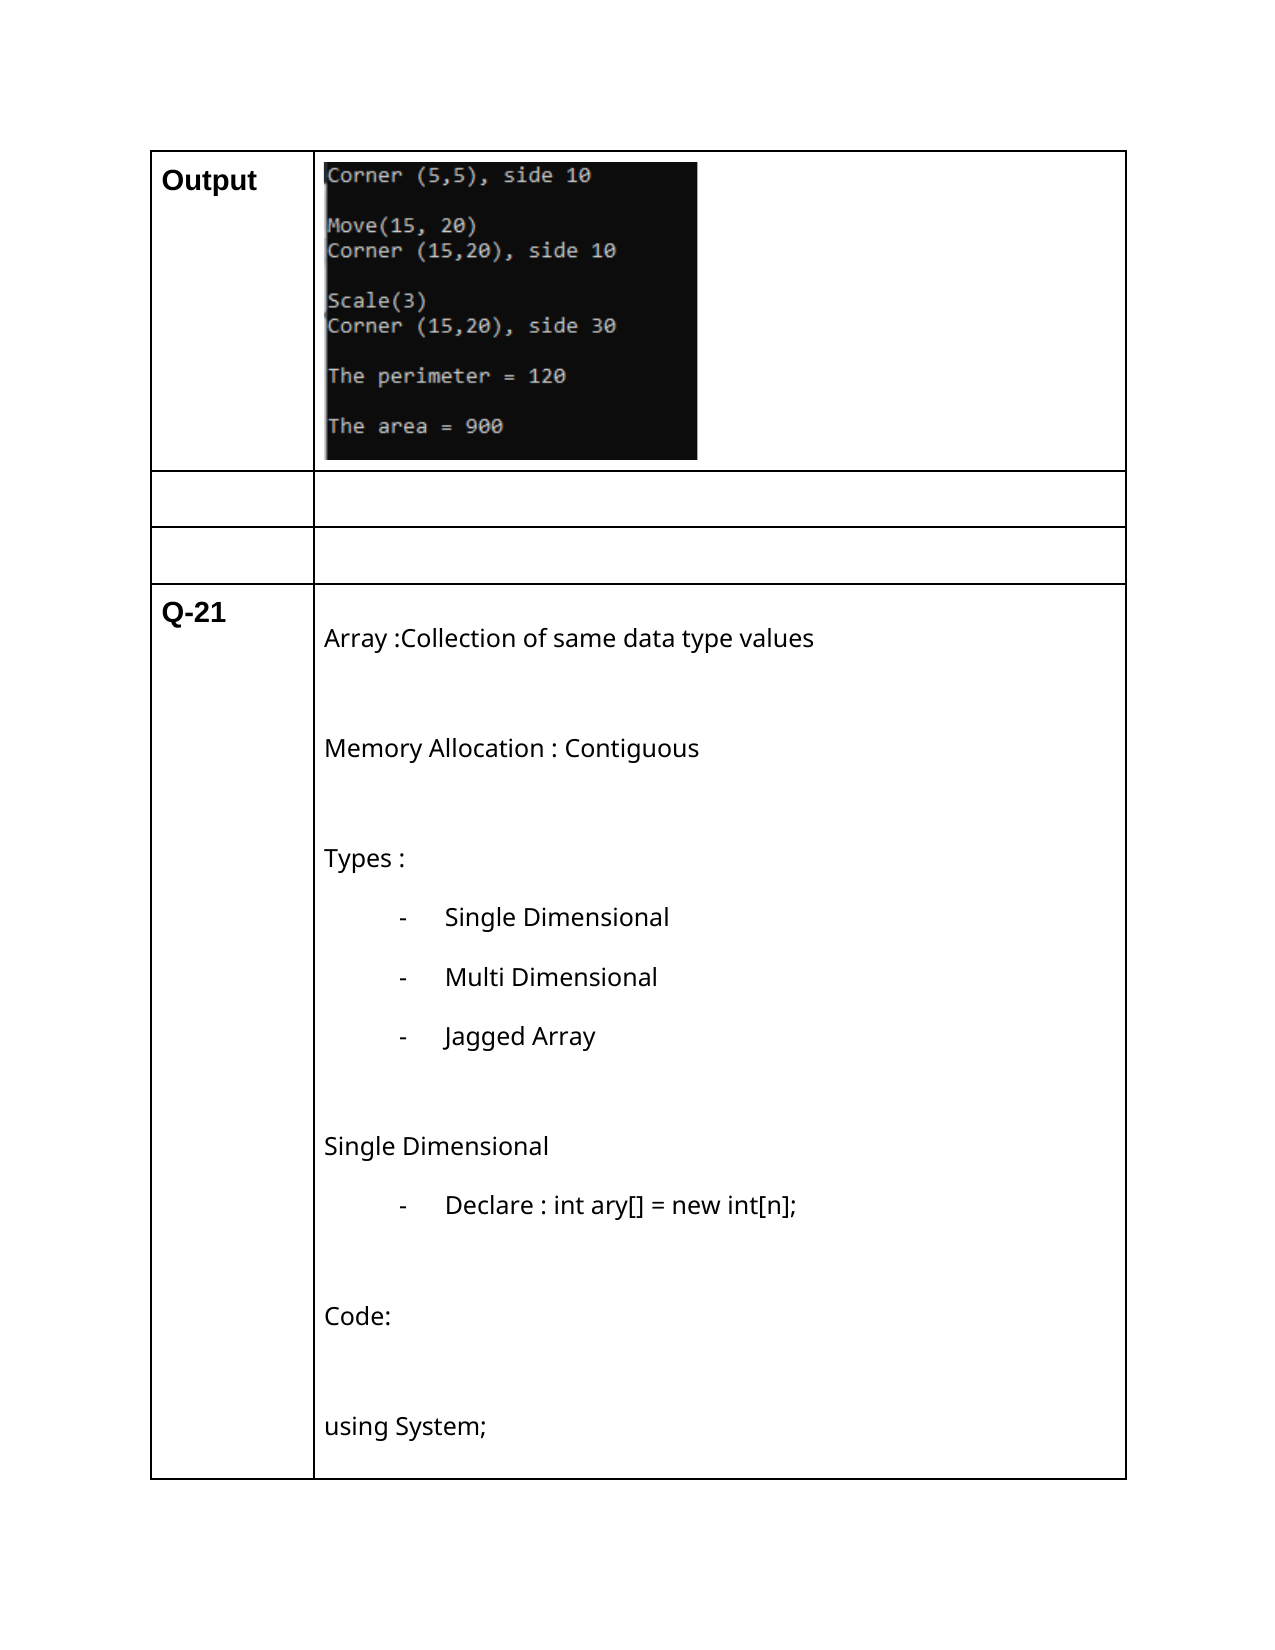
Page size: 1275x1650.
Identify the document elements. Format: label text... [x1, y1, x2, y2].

table_cell Q-21 [152, 585, 313, 1478]
picture [323, 162, 698, 460]
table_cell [315, 585, 1125, 1478]
table_cell [315, 472, 1125, 526]
table_cell Output [152, 152, 313, 470]
table_cell [315, 152, 1125, 470]
table_cell [152, 528, 313, 583]
table_cell [152, 472, 313, 526]
table_cell [315, 528, 1125, 583]
